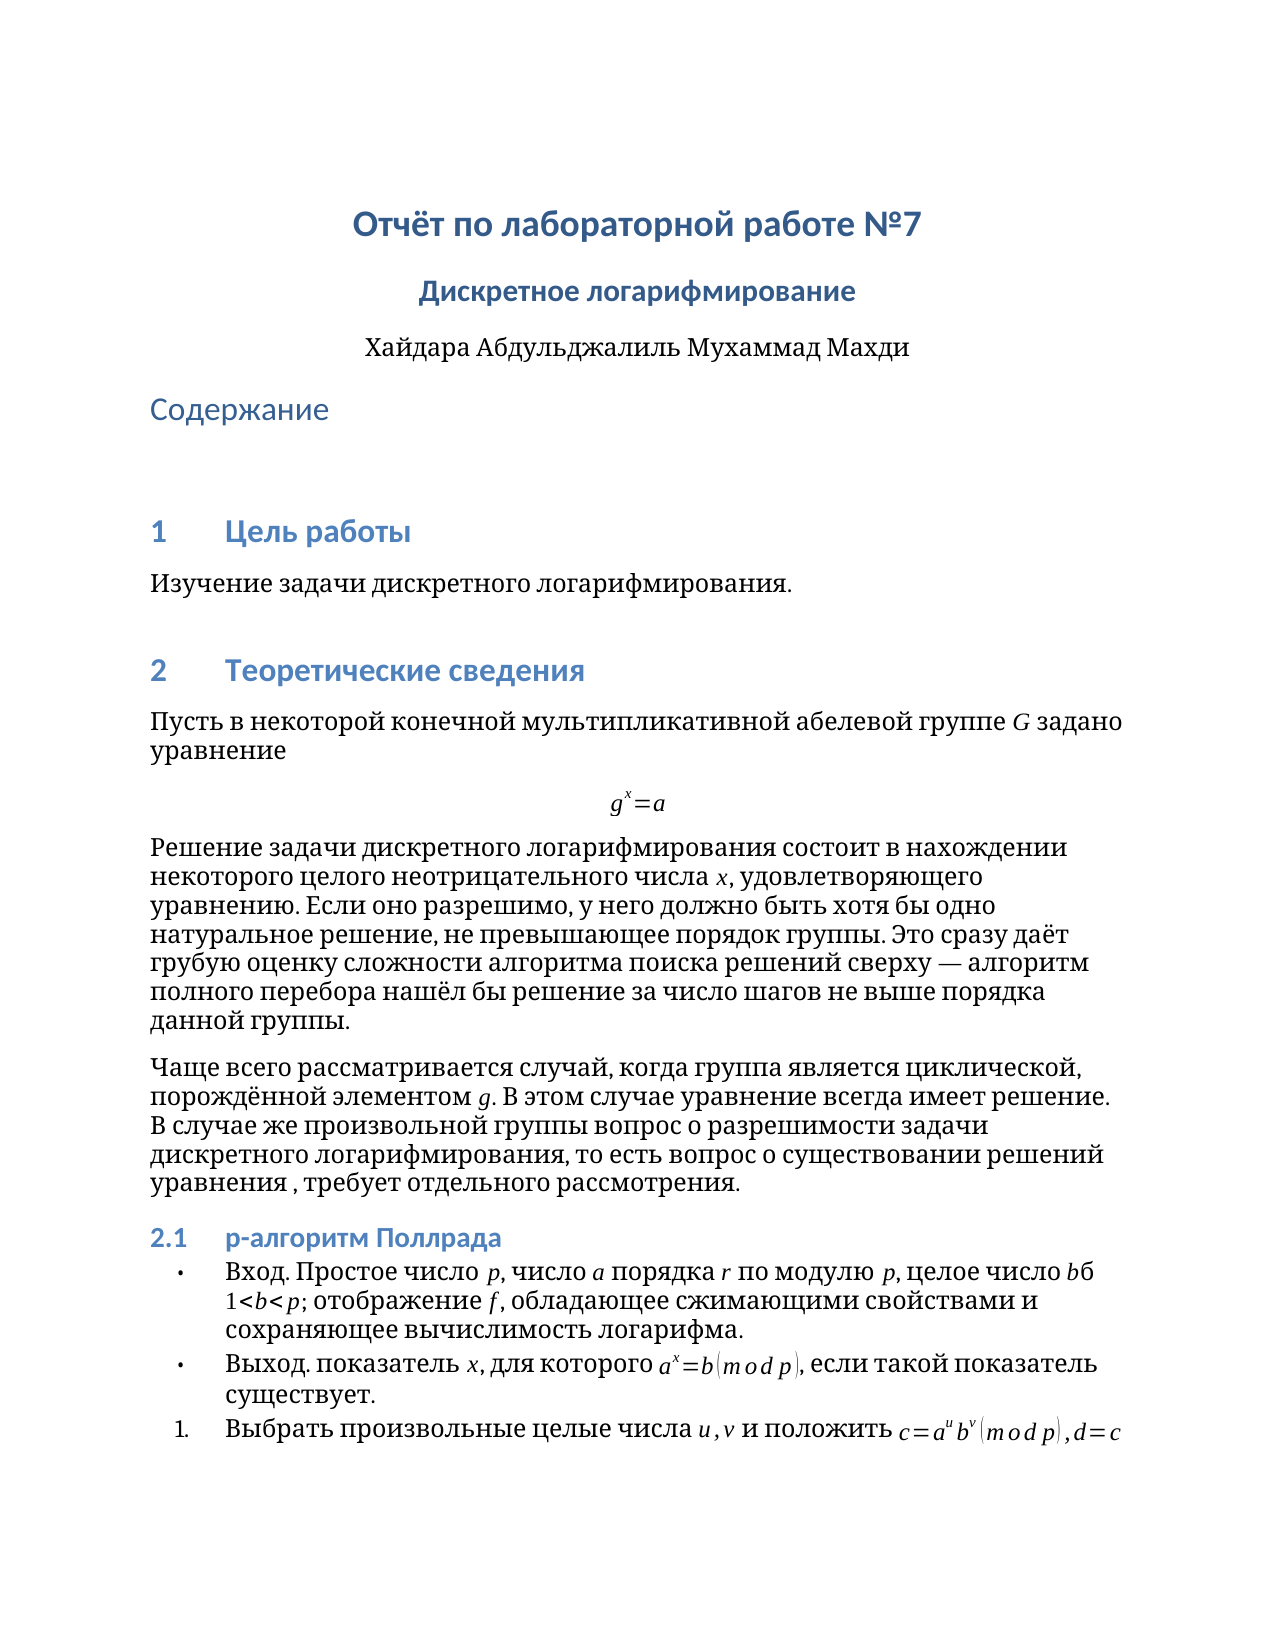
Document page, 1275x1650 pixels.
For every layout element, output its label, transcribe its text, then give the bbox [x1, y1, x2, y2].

text Пусть в некоторой конечной мультипликативной абелевой группе задано уравнение [150, 708, 1125, 766]
list Выход. показатель , для которого , если такой показатель существует. [175, 1348, 1125, 1410]
subtitle 1 Цель работы [150, 510, 1125, 551]
title Отчёт по лабораторной работе №7 [150, 200, 1125, 246]
subtitle Дискретное логарифмирование [150, 271, 1125, 309]
list Выбрать произвольные целые числа и положить [175, 1413, 1125, 1446]
text Изучение задачи дискретного логарифмирования. [150, 570, 1125, 599]
subtitle 2.1 p-алгоритм Поллрада [150, 1219, 1125, 1254]
text Хайдара Абдульджалиль Мухаммад Махди [150, 334, 1125, 363]
subtitle 2 Теоретические сведения [150, 649, 1125, 689]
text Чаще всего рассматривается случай, когда группа является циклической, порождённой элементом . В этом случае уравнение всегда имеет решение. В случае же произвольной группы вопрос о разрешимости задачи дискретного логарифмирования, то есть вопрос о существовании решений уравнения , требует отдельного рассмотрения. [150, 1054, 1125, 1198]
list Вход. Простое число , число порядка по модулю , целое число б ; отображение , обладающее сжимающими свойствами и сохраняющее вычислимость логарифма. [175, 1258, 1125, 1344]
text Решение задачи дискретного логарифмирования состоит в нахождении некоторого целого неотрицательного числа , удовлетворяющего уравнению. Если оно разрешимо, у него должно быть хотя бы одно натуральное решение, не превышающее порядок группы. Это сразу даёт грубую оценку сложности алгоритма поиска решений сверху — алгоритм полного перебора нашёл бы решение за число шагов не выше порядка данной группы. [150, 834, 1125, 1036]
